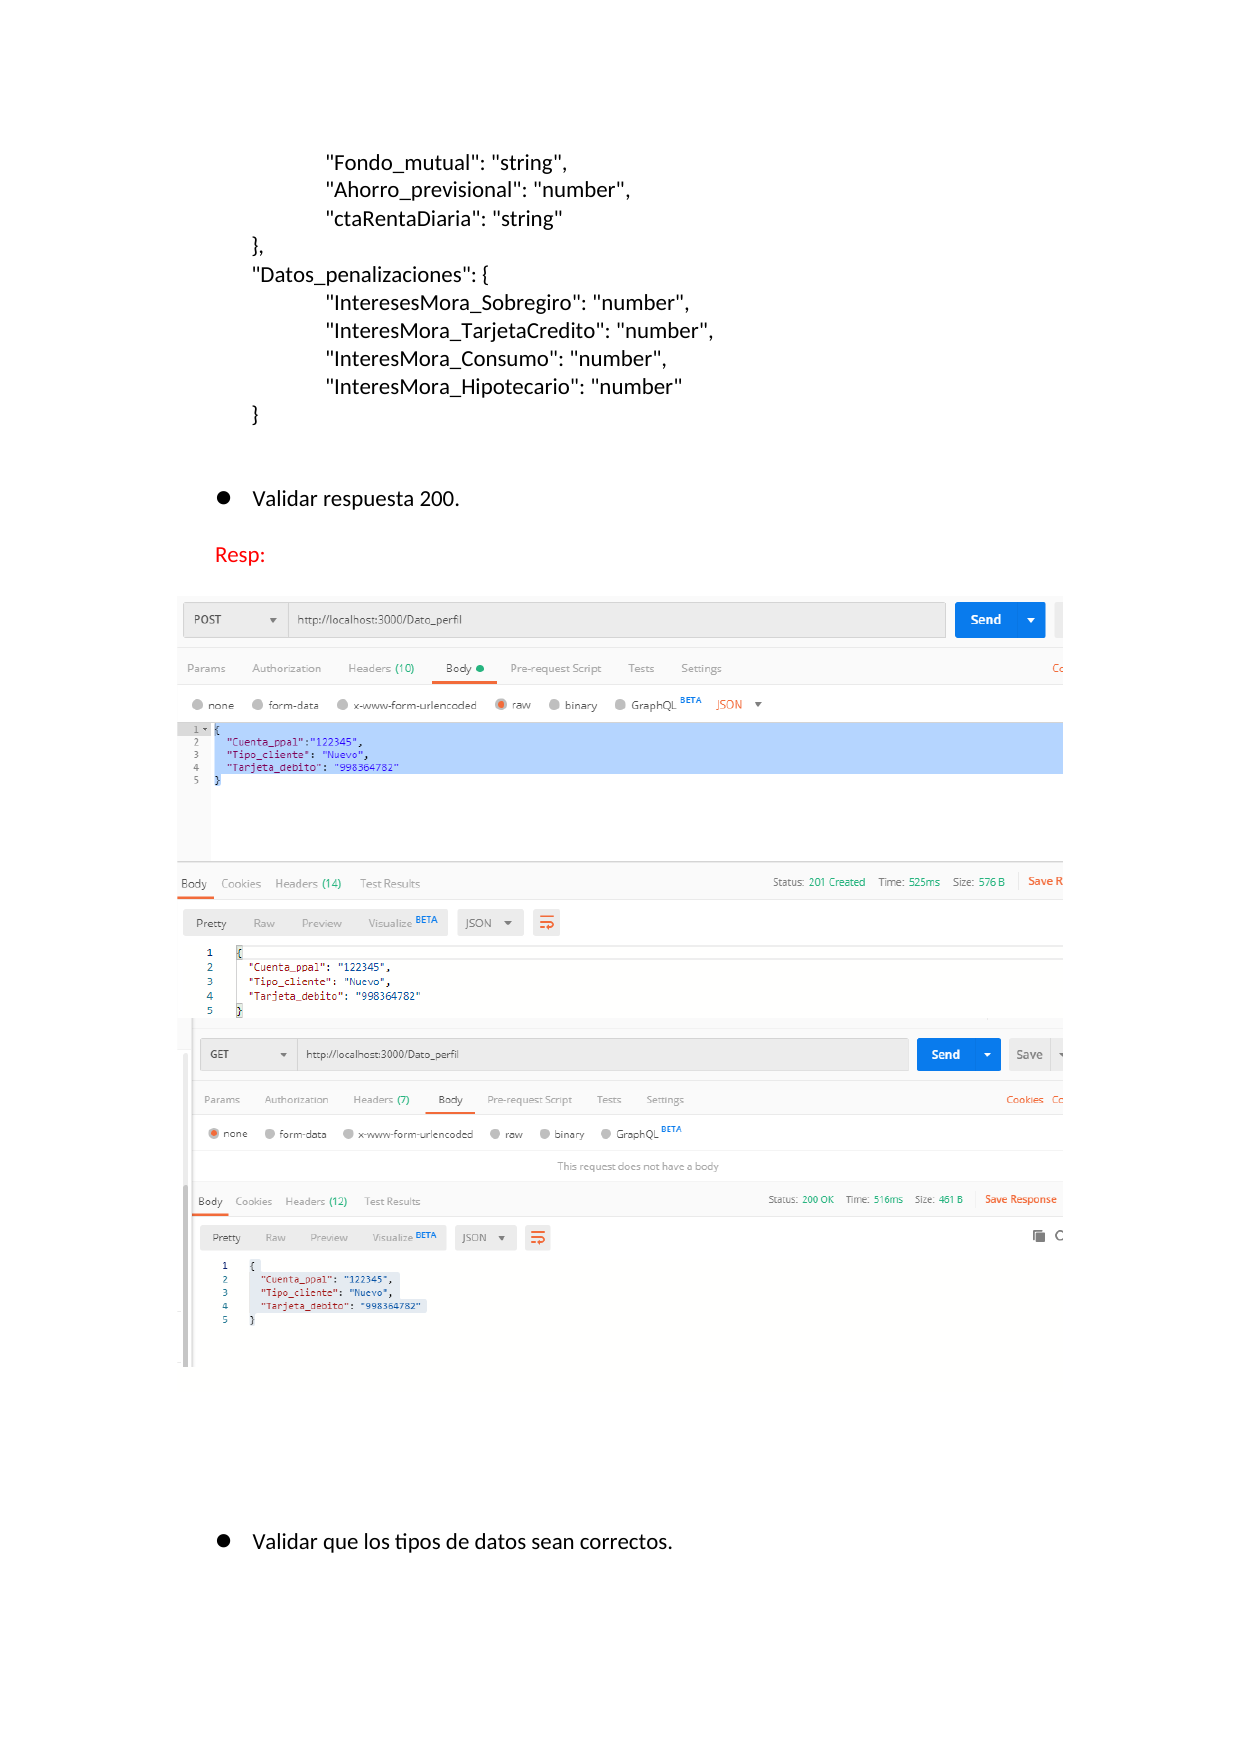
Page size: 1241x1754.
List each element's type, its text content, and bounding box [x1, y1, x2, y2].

text "Fondo_mutual": "string", [177, 148, 1063, 176]
text Resp: [215, 540, 1063, 568]
text "InteresesMora_Sobregiro": "number", [177, 288, 1063, 316]
text "ctaRentaDiaria": "string" [177, 204, 1063, 232]
list Validar que los tipos de datos sean correctos. [215, 1527, 1063, 1555]
text } [177, 400, 1063, 428]
text "InteresMora_Hipotecario": "number" [177, 372, 1063, 400]
text "Datos_penalizaciones": { [177, 260, 1063, 288]
text "InteresMora_Consumo": "number", [177, 344, 1063, 372]
list Validar respuesta 200. [215, 484, 1063, 512]
text }, [177, 232, 1063, 260]
text "Ahorro_previsional": "number", [177, 176, 1063, 204]
picture [177, 596, 1063, 1367]
text "InteresMora_TarjetaCredito": "number", [177, 316, 1063, 344]
